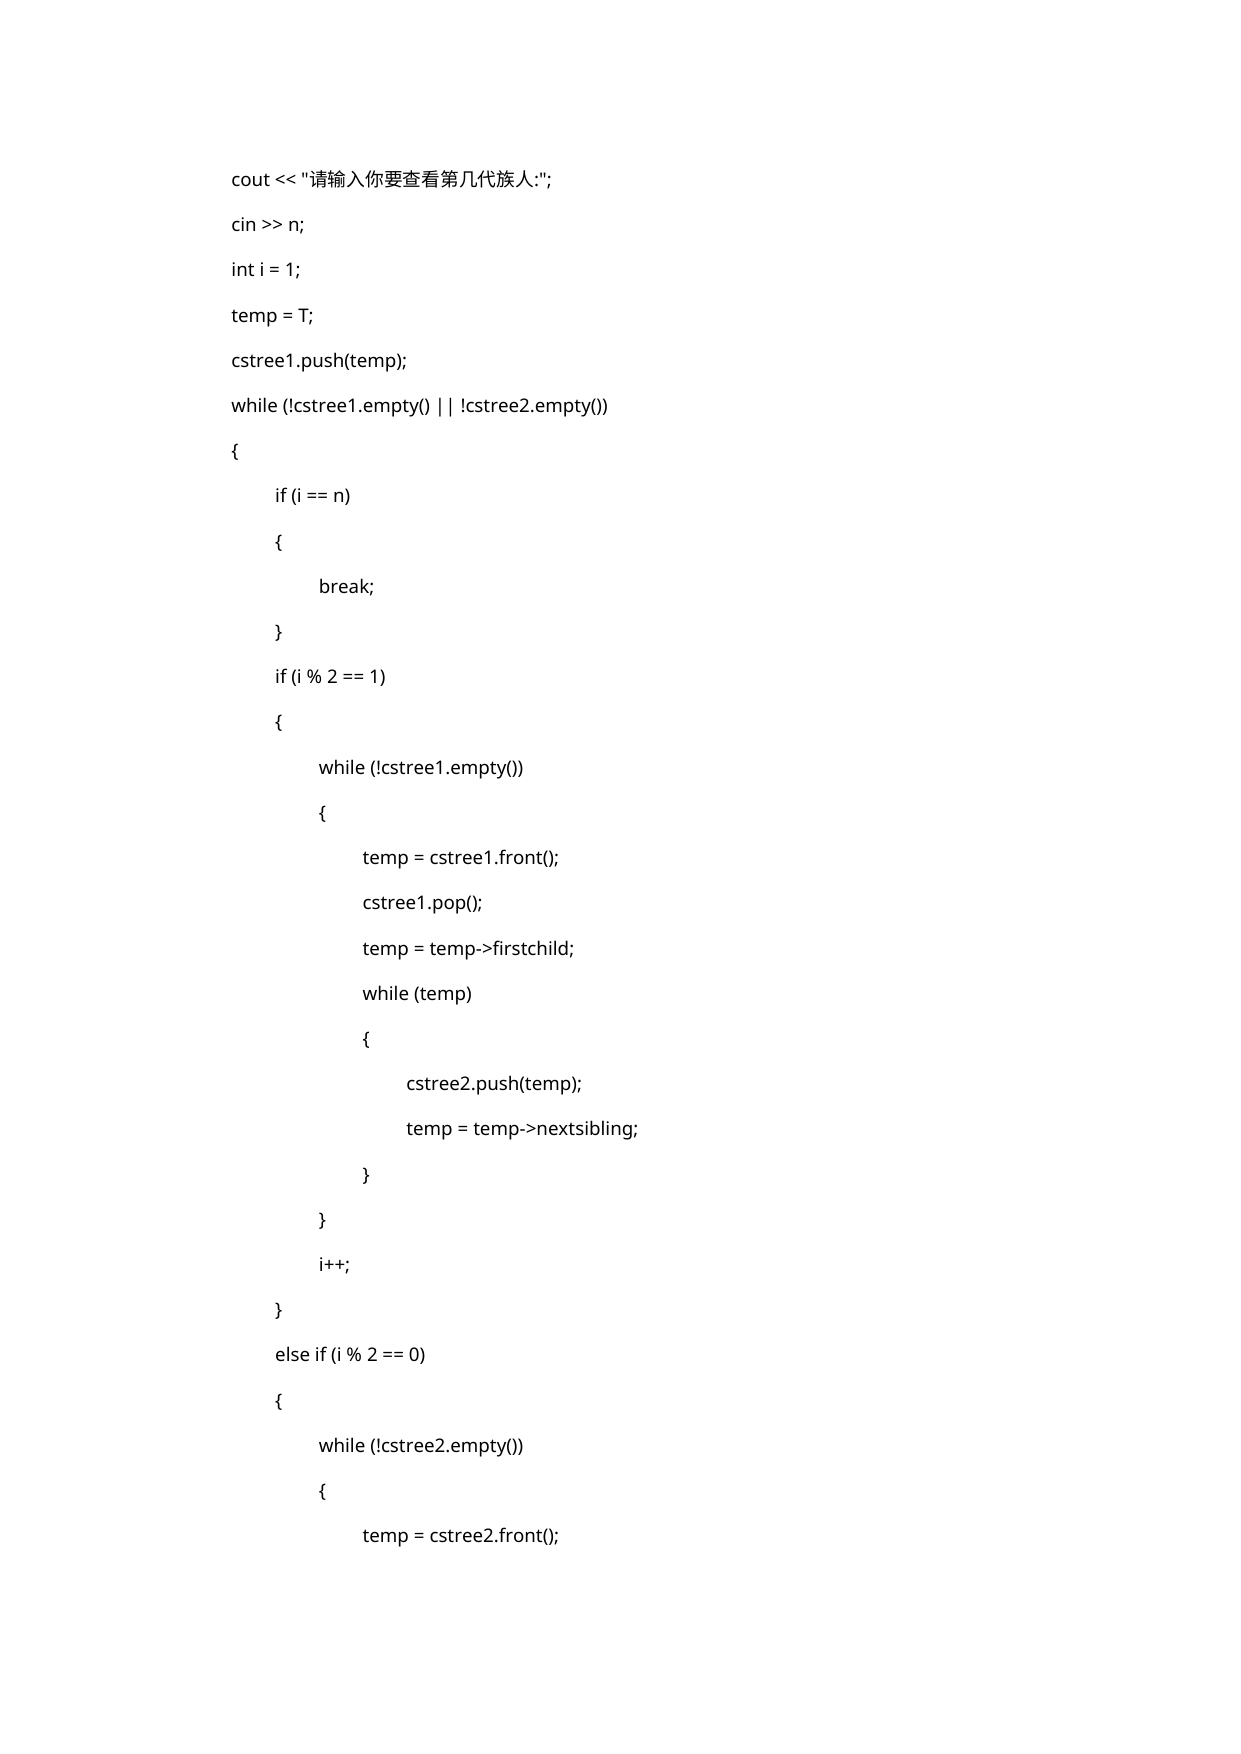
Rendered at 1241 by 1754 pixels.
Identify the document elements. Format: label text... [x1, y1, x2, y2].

text } [225, 1157, 1053, 1190]
text while (temp) [225, 977, 1053, 1009]
text temp = temp->nextsibling; [225, 1112, 1053, 1145]
text else if (i % 2 == 0) [225, 1338, 1053, 1371]
text { [225, 1022, 1053, 1054]
text { [225, 796, 1053, 828]
text cout << "请输入你要查看第几代族人:"; [225, 162, 1053, 194]
text while (!cstree2.empty()) [225, 1429, 1053, 1461]
text i++; [225, 1248, 1053, 1280]
text temp = temp->firstchild; [225, 931, 1053, 964]
text } [225, 1203, 1053, 1235]
text while (!cstree1.empty() || !cstree2.empty()) [225, 389, 1053, 421]
text } [225, 1293, 1053, 1326]
text { [225, 434, 1053, 467]
text if (i % 2 == 1) [225, 660, 1053, 693]
text while (!cstree1.empty()) [225, 751, 1053, 783]
text } [225, 615, 1053, 647]
text cin >> n; [225, 208, 1053, 241]
text cstree1.pop(); [225, 886, 1053, 919]
text cstree1.push(temp); [225, 344, 1053, 376]
text if (i == n) [225, 479, 1053, 512]
text { [225, 705, 1053, 738]
text int i = 1; [225, 253, 1053, 286]
text temp = T; [225, 298, 1053, 331]
text break; [225, 570, 1053, 602]
text { [225, 1474, 1053, 1506]
text temp = cstree1.front(); [225, 841, 1053, 873]
text { [225, 524, 1053, 557]
text cstree2.push(temp); [225, 1067, 1053, 1099]
text temp = cstree2.front(); [225, 1519, 1053, 1552]
text { [225, 1383, 1053, 1416]
